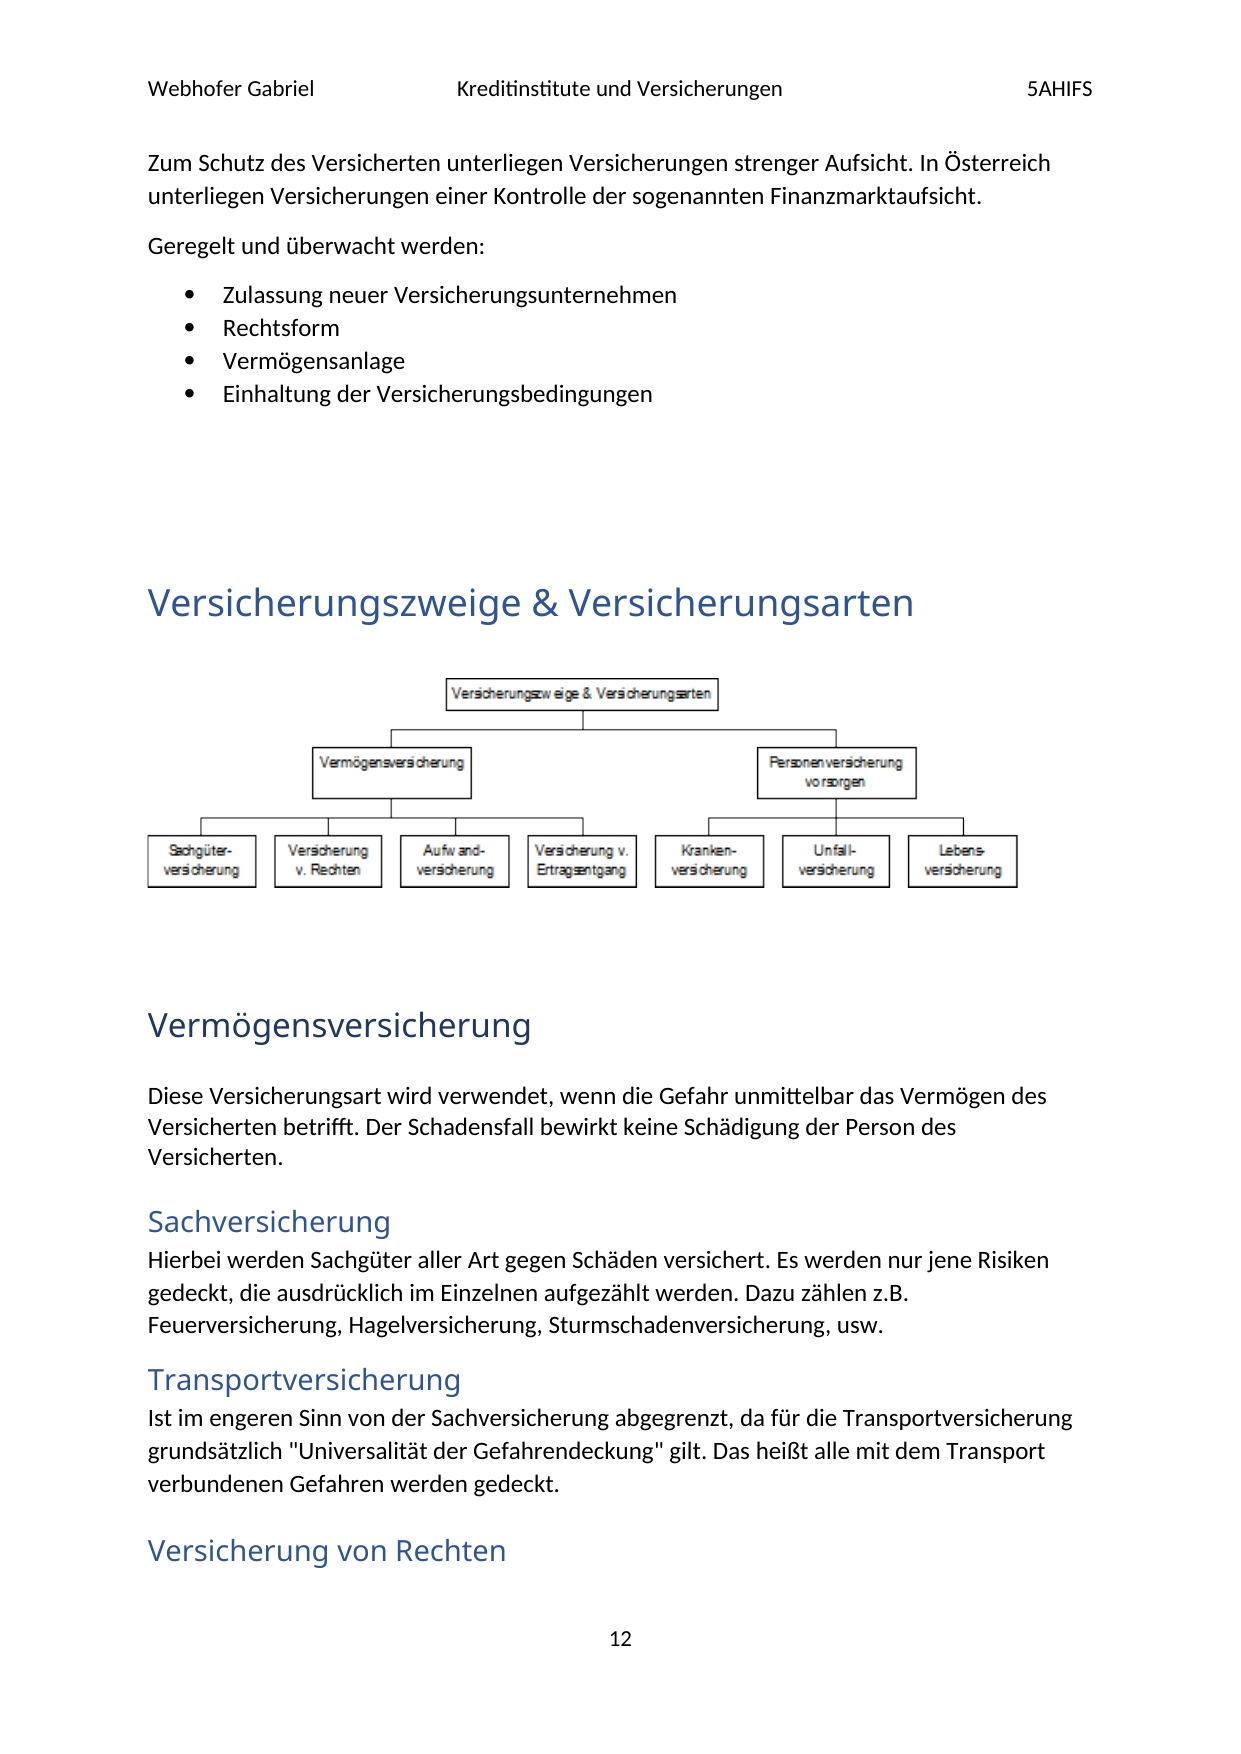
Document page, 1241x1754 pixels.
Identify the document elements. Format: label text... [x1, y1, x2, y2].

text Diese Versicherungsart wird verwendet, wenn die Gefahr unmittelbar das Vermögen des Versicherten betrifft. Der Schadensfall bewirkt keine Schädigung der Person des Versicherten. [148, 1080, 1093, 1172]
list Zulassung neuer Versicherungsunternehmen [185, 280, 1093, 310]
list Einhaltung der Versicherungsbedingungen [185, 378, 1093, 409]
text Hierbei werden Sachgüter aller Art gegen Schäden versichert. Es werden nur jene Risiken gedeckt, die ausdrücklich im Einzelnen aufgezählt werden. Dazu zählen z.B. Feuerversicherung, Hagelversicherung, Sturmschadenversicherung, usw. [148, 1244, 1093, 1340]
subtitle Versicherungszweige & Versicherungsarten [148, 577, 1093, 628]
text Zum Schutz des Versicherten unterliegen Versicherungen strenger Aufsicht. In Österreich unterliegen Versicherungen einer Kontrolle der sogenannten Finanzmarktaufsicht. [148, 148, 1093, 211]
text Ist im engeren Sinn von der Sachversicherung abgegrenzt, da für die Transportversicherung grundsätzlich "Universalität der Gefahrendeckung" gilt. Das heißt alle mit dem Transport verbundenen Gefahren werden gedeckt. [148, 1402, 1093, 1498]
text Transportversicherung [148, 1359, 1093, 1399]
text Geregelt und überwacht werden: [148, 230, 1093, 261]
subtitle Vermögensversicherung [148, 1002, 1093, 1048]
text Sachversicherung [148, 1201, 1093, 1241]
list Rechtsform [185, 313, 1093, 343]
list Vermögensanlage [185, 346, 1093, 376]
text Versicherung von Rechten [148, 1530, 1093, 1570]
picture [147, 678, 1018, 888]
